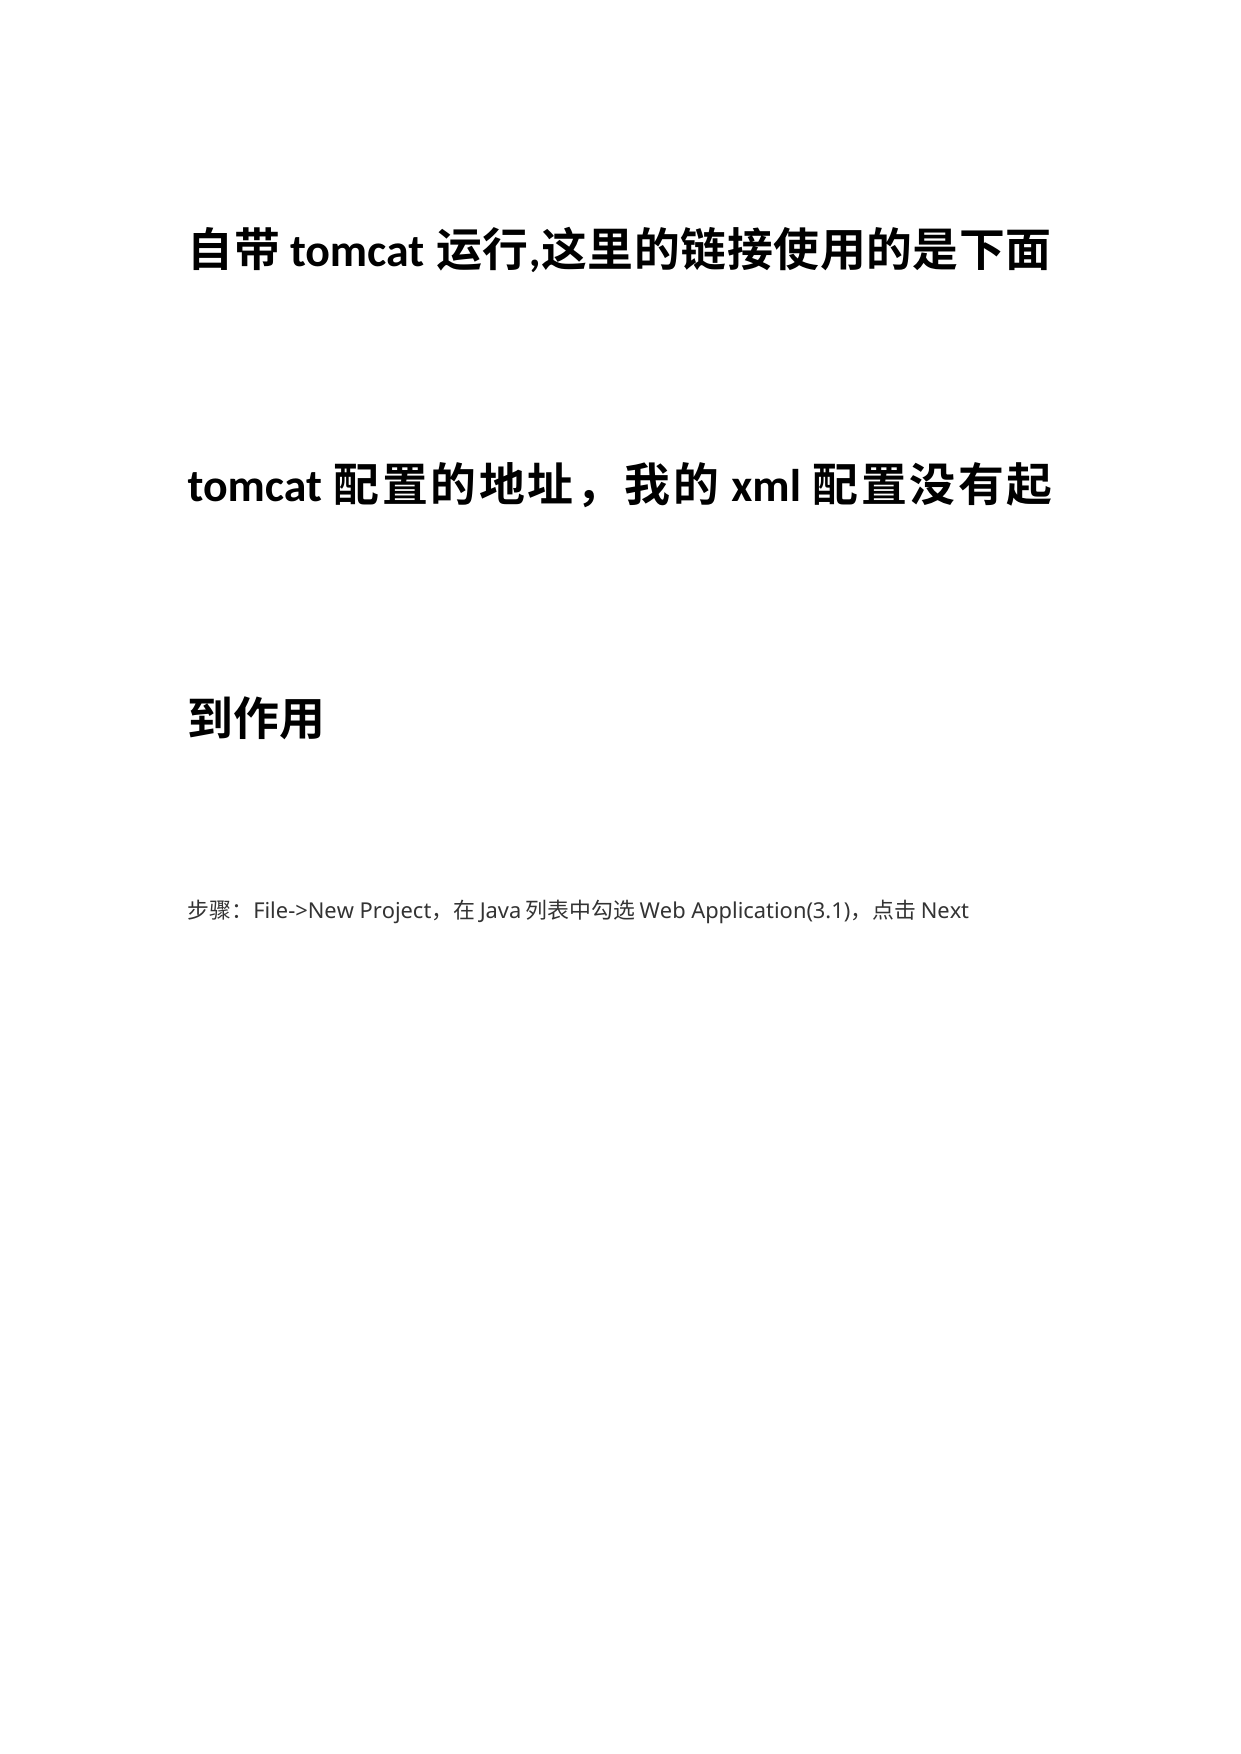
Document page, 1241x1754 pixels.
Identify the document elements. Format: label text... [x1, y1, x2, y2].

text 步骤：File->New Project，在Java列表中勾选Web Application(3.1)，点击Next [187, 893, 1053, 925]
subtitle 自带tomcat 运行,这里的链接使用的是下面tomcat配置的地址，我的xml配置没有起到作用 [187, 197, 1053, 765]
